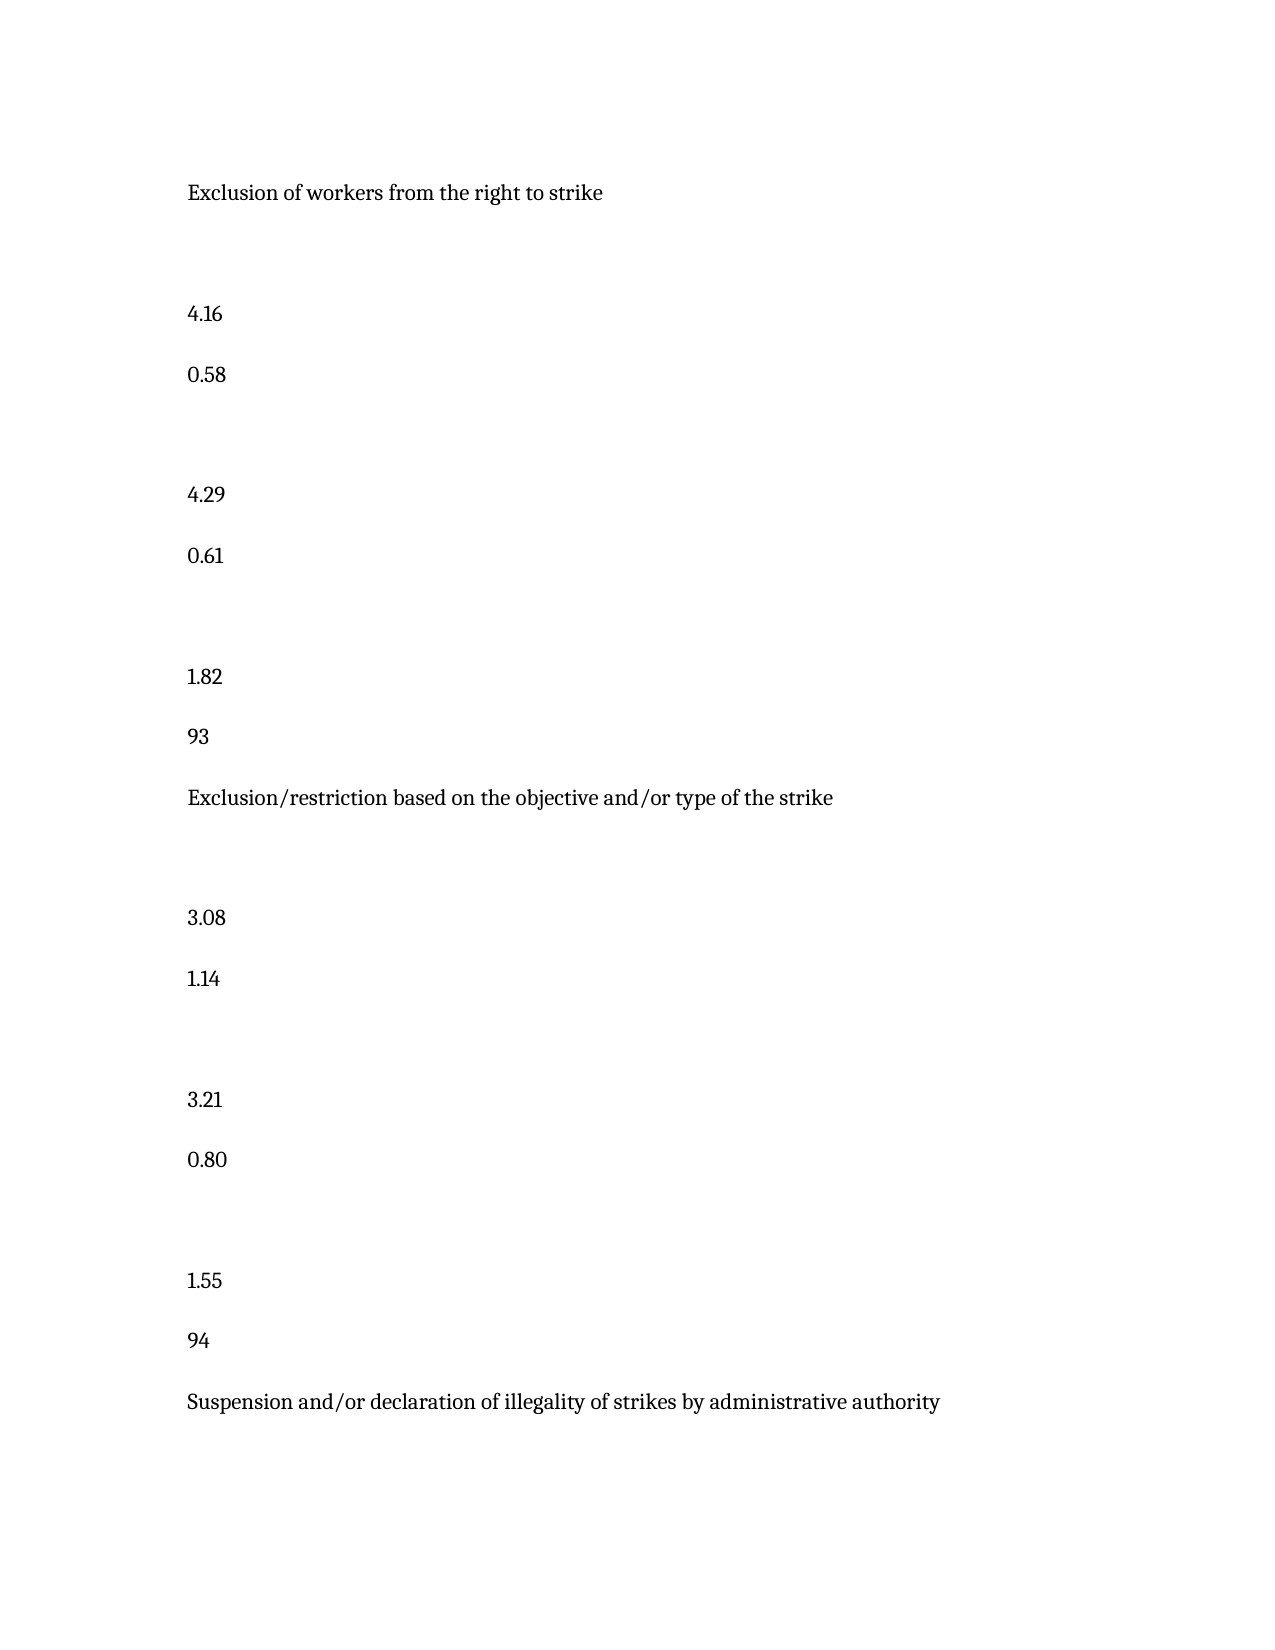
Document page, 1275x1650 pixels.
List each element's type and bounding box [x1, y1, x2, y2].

text [187, 150, 1087, 1475]
